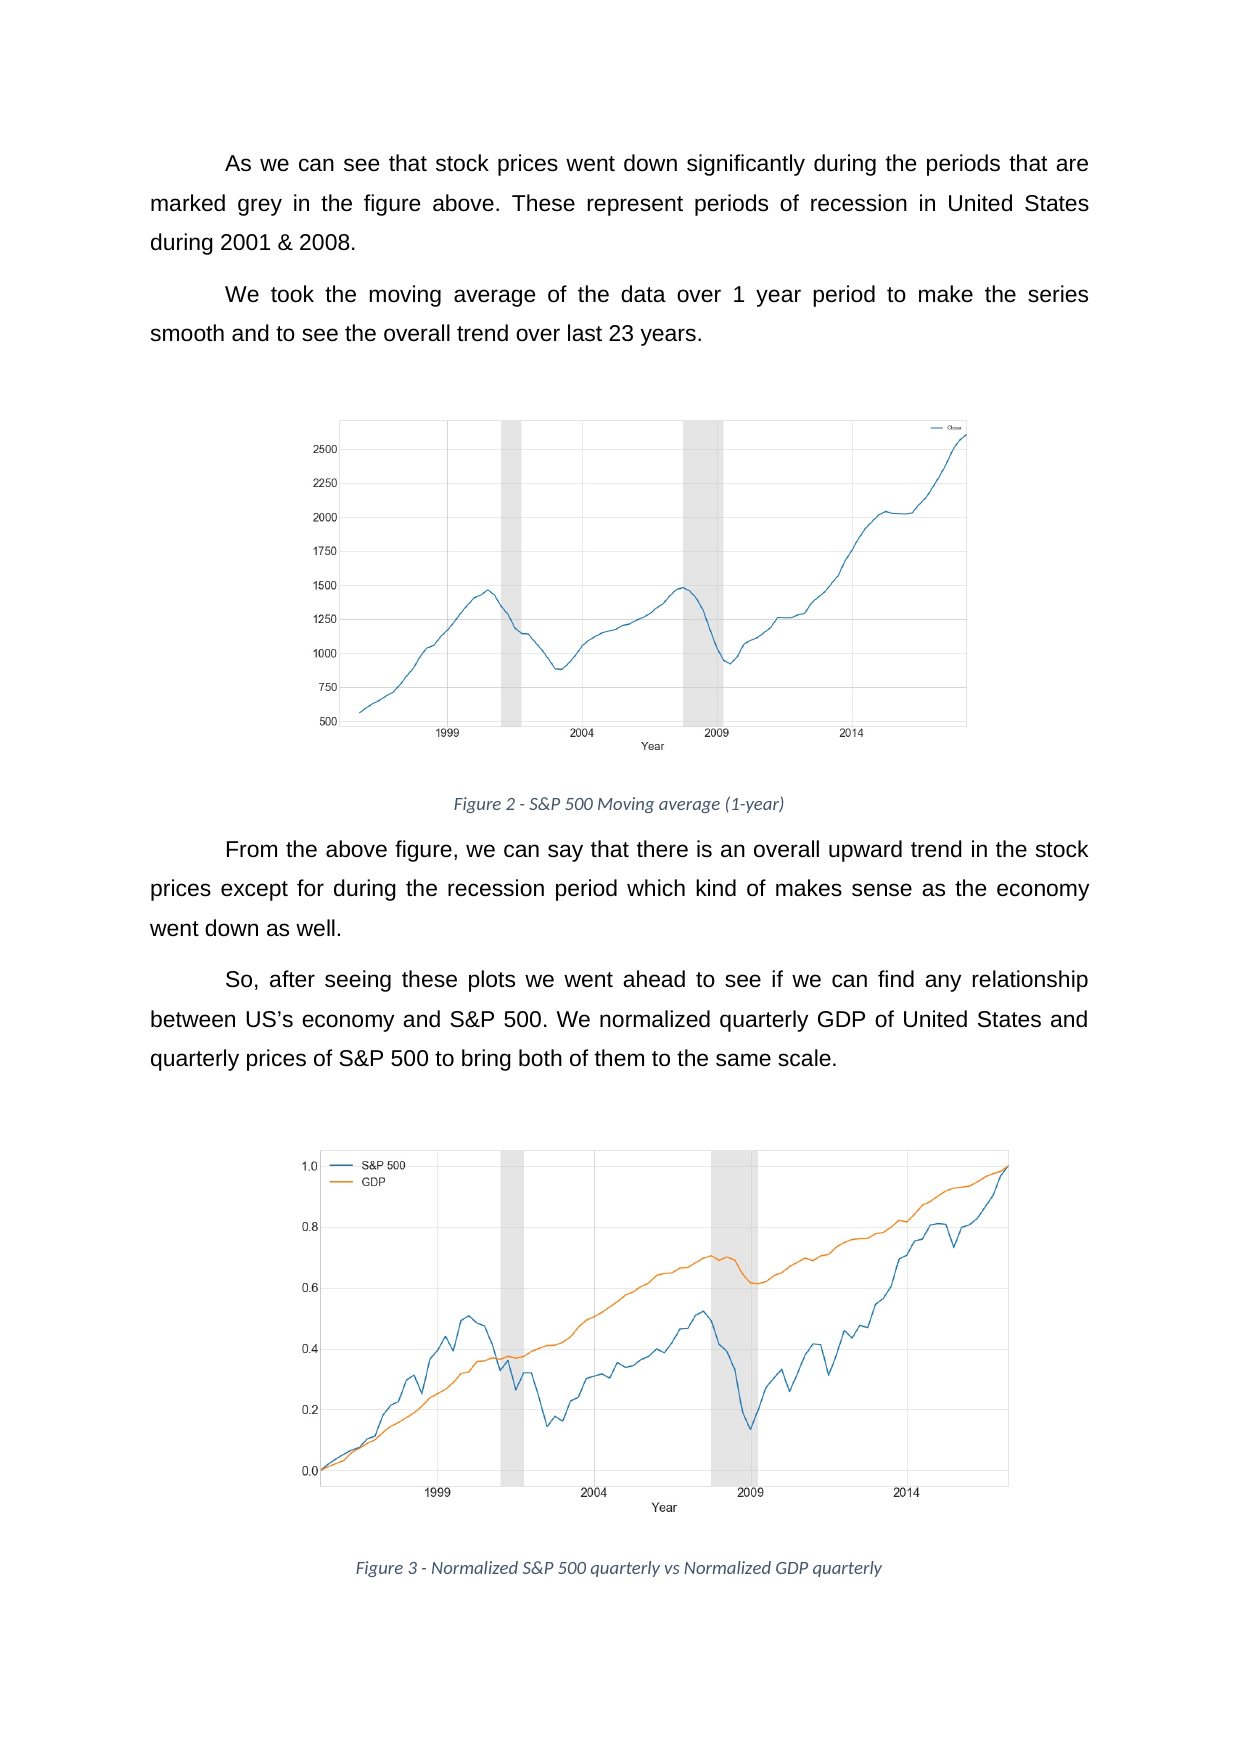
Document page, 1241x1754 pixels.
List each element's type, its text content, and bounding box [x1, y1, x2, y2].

text So, after seeing these plots we went ahead to see if we can find any relationship between US’s economy and S&P 500. We normalized quarterly GDP of United States and quarterly prices of S&P 500 to bring both of them to the same scale. [150, 966, 1090, 1072]
text From the above figure, we can say that there is an overall upward trend in the stock prices except for during the recession period which kind of makes sense as the economy went down as well. [150, 836, 1090, 941]
text Figure 2 - S&P 500 Moving average (1-year) [150, 792, 1090, 815]
text As we can see that stock prices went down significantly during the periods that are marked grey in the figure above. These represent periods of recession in United States during 2001 & 2008. [150, 150, 1090, 255]
text We took the moving average of the data over 1 year period to make the series smooth and to see the overall trend over last 23 years. [150, 281, 1090, 347]
picture [238, 372, 1047, 777]
text Figure 3 - Normalized S&P 500 quarterly vs Normalized GDP quarterly [150, 1556, 1090, 1579]
picture [209, 1097, 1097, 1541]
